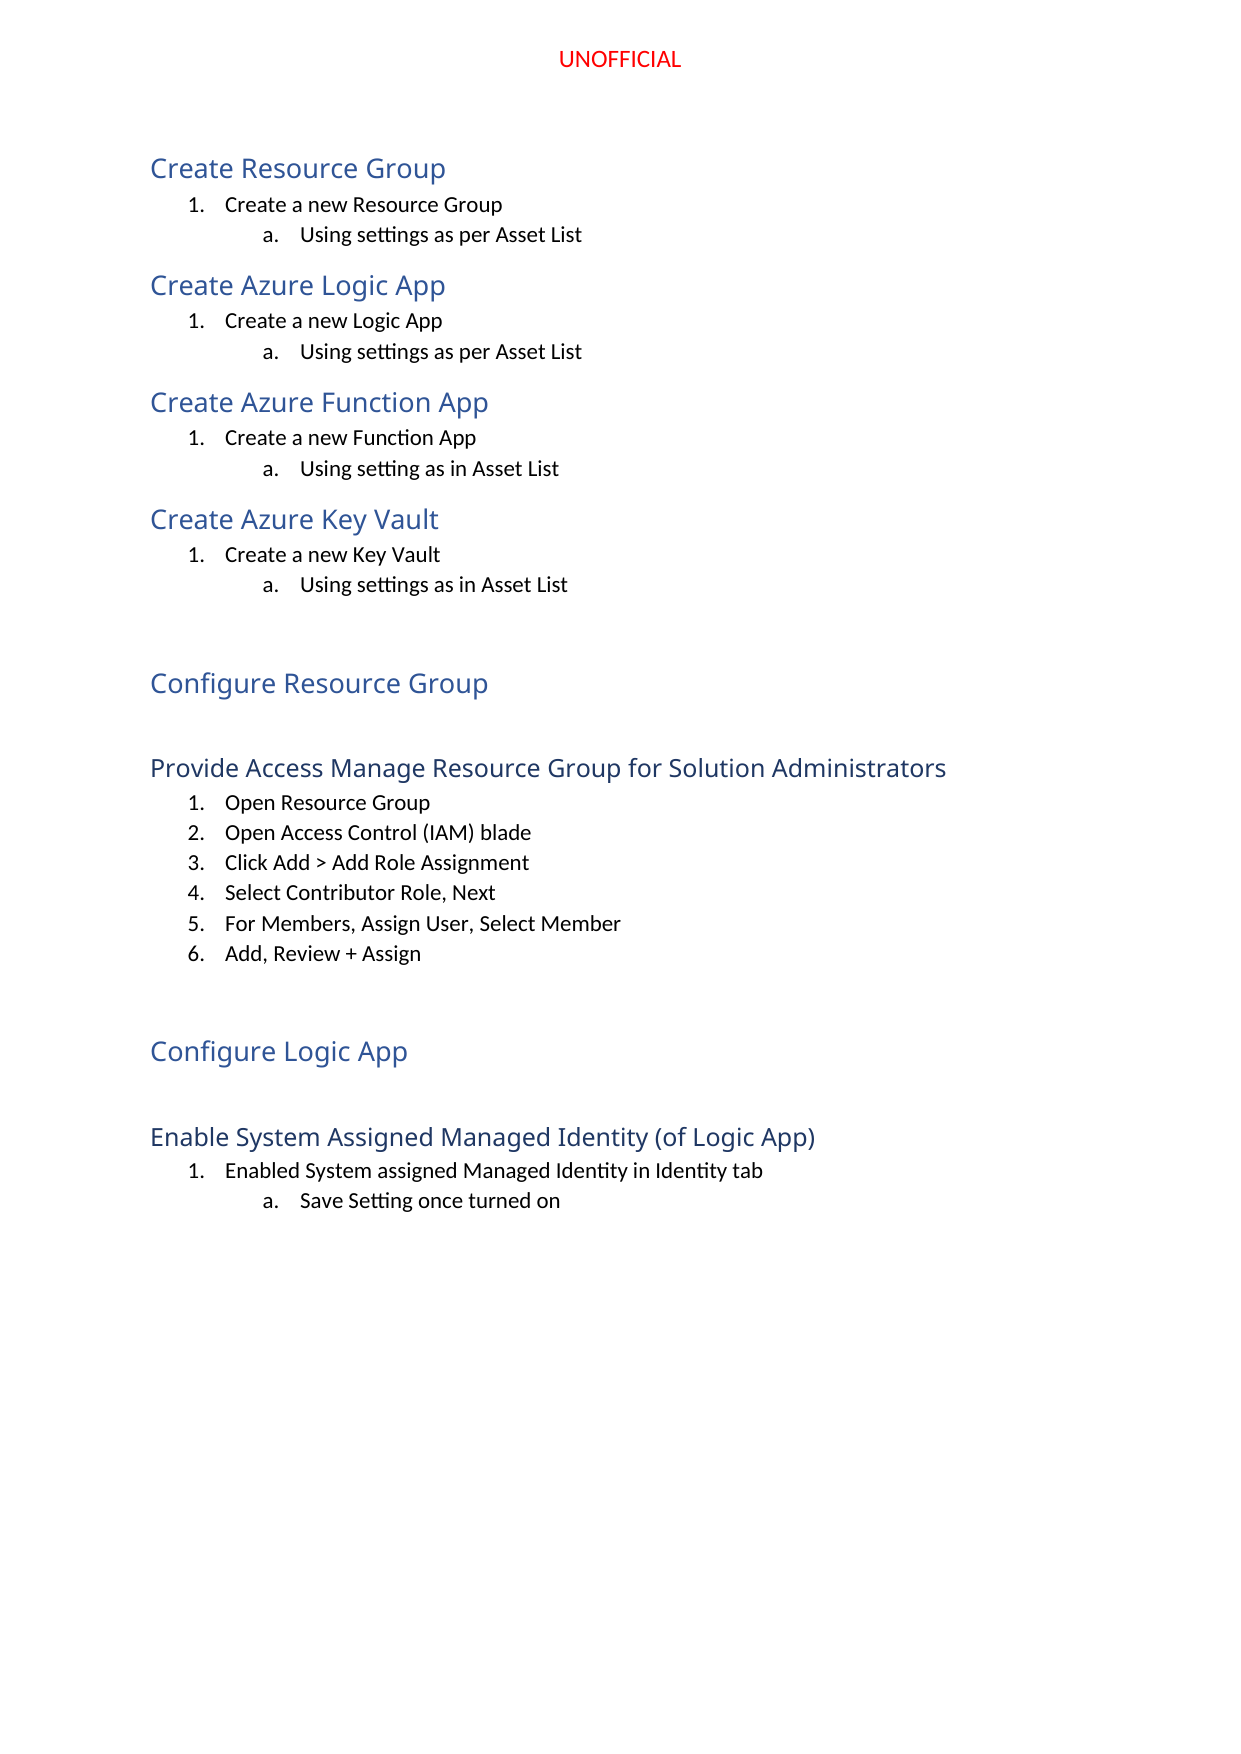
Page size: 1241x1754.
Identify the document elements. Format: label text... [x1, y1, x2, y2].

list Create a new Logic App [187, 307, 1090, 335]
subtitle Enable System Assigned Managed Identity (of Logic App) [150, 1119, 1090, 1153]
subtitle Configure Logic App [150, 1033, 1090, 1069]
list Add, Review + Assign [187, 939, 1090, 967]
list Using setting as in Asset List [262, 454, 1090, 482]
list Using settings as per Asset List [262, 220, 1090, 248]
list Using settings as in Asset List [262, 571, 1090, 599]
list Open Resource Group [187, 788, 1090, 816]
list Enabled System assigned Managed Identity in Identity tab [187, 1156, 1090, 1184]
list Using settings as per Asset List [262, 337, 1090, 365]
list Create a new Function App [187, 423, 1090, 452]
list For Members, Assign User, Select Member [187, 909, 1090, 937]
list Click Add > Add Role Assignment [187, 848, 1090, 876]
list Save Setting once turned on [262, 1186, 1090, 1214]
subtitle Create Azure Function App [150, 384, 1090, 421]
list Open Access Control (IAM) blade [187, 818, 1090, 846]
subtitle Provide Access Manage Resource Group for Solution Administrators [150, 751, 1090, 785]
subtitle Create Azure Key Vault [150, 501, 1090, 537]
subtitle Create Resource Group [150, 150, 1090, 187]
subtitle Create Azure Logic App [150, 267, 1090, 304]
list Select Contributor Role, Next [187, 878, 1090, 906]
list Create a new Key Vault [187, 540, 1090, 568]
list Create a new Resource Group [187, 190, 1090, 218]
subtitle Configure Resource Group [150, 664, 1090, 701]
